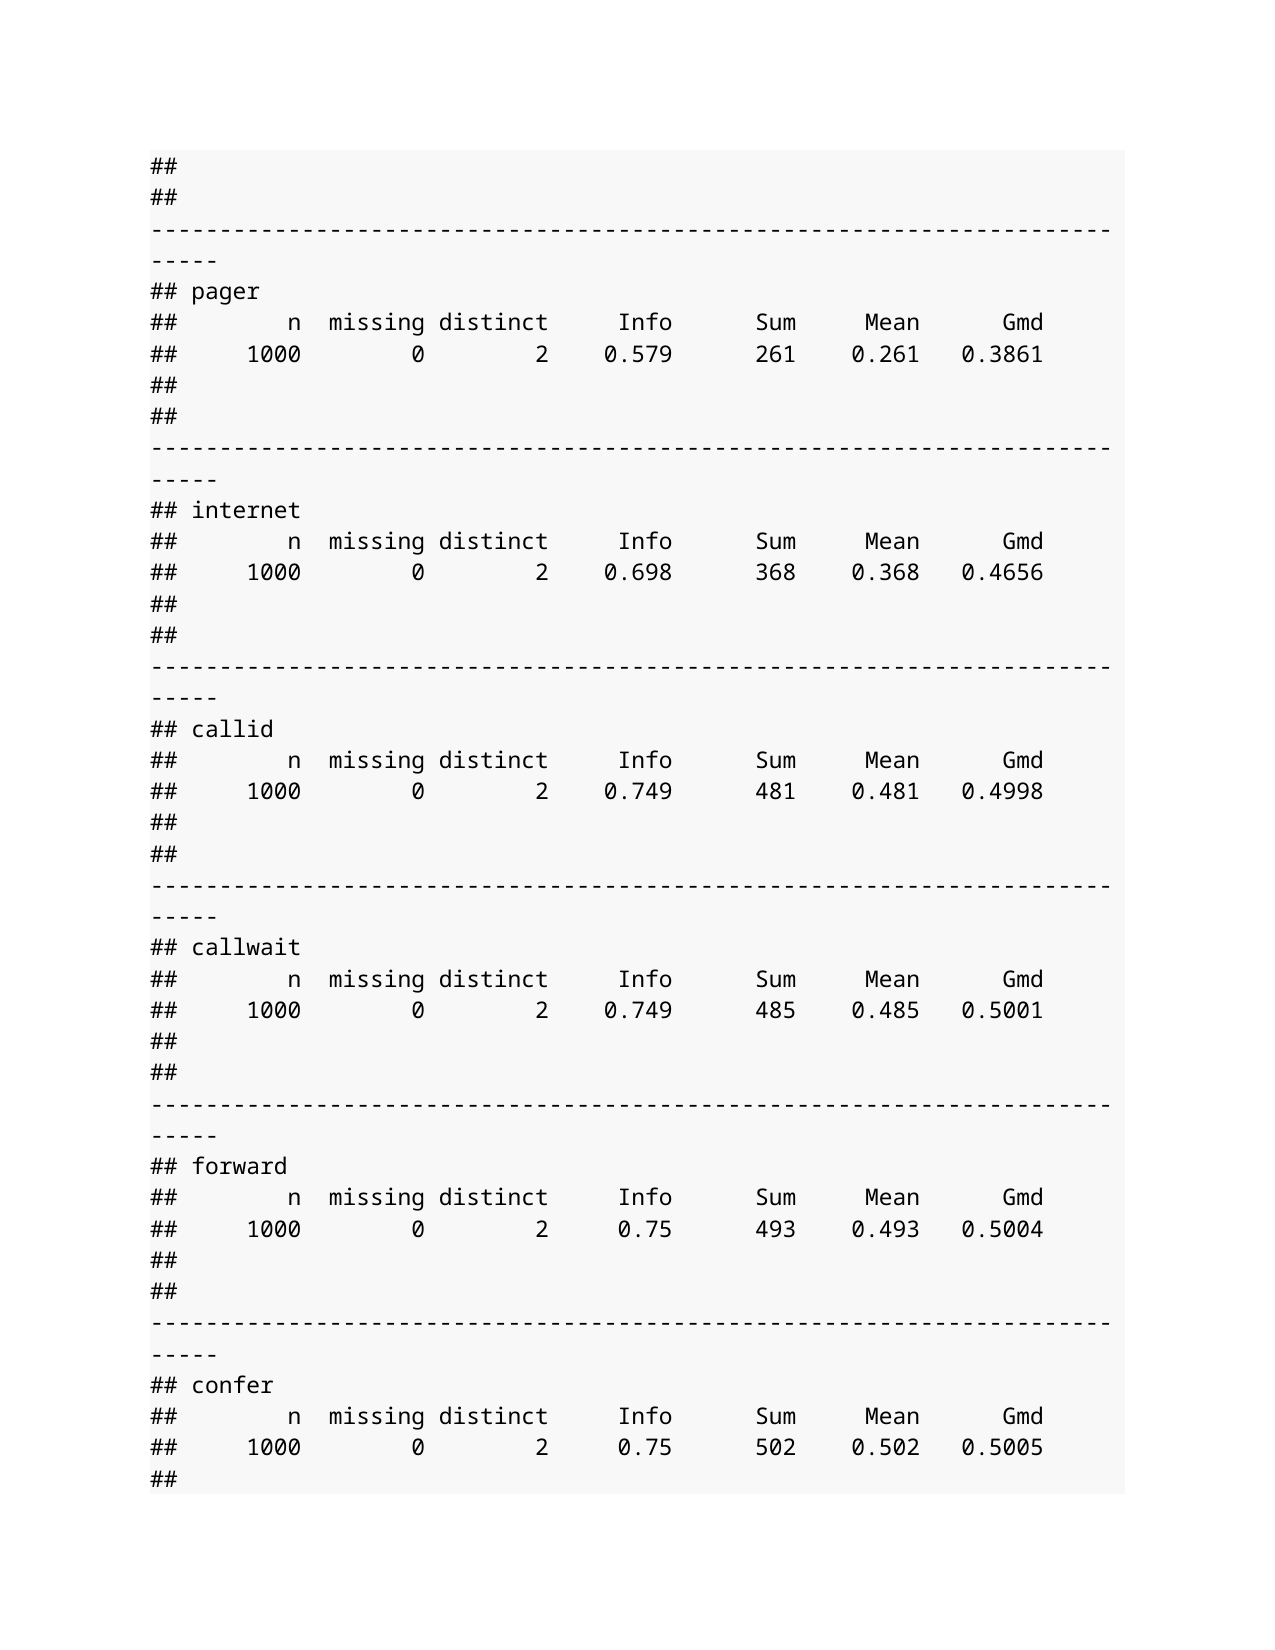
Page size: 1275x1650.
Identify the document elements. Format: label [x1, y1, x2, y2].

text [150, 150, 1125, 1494]
